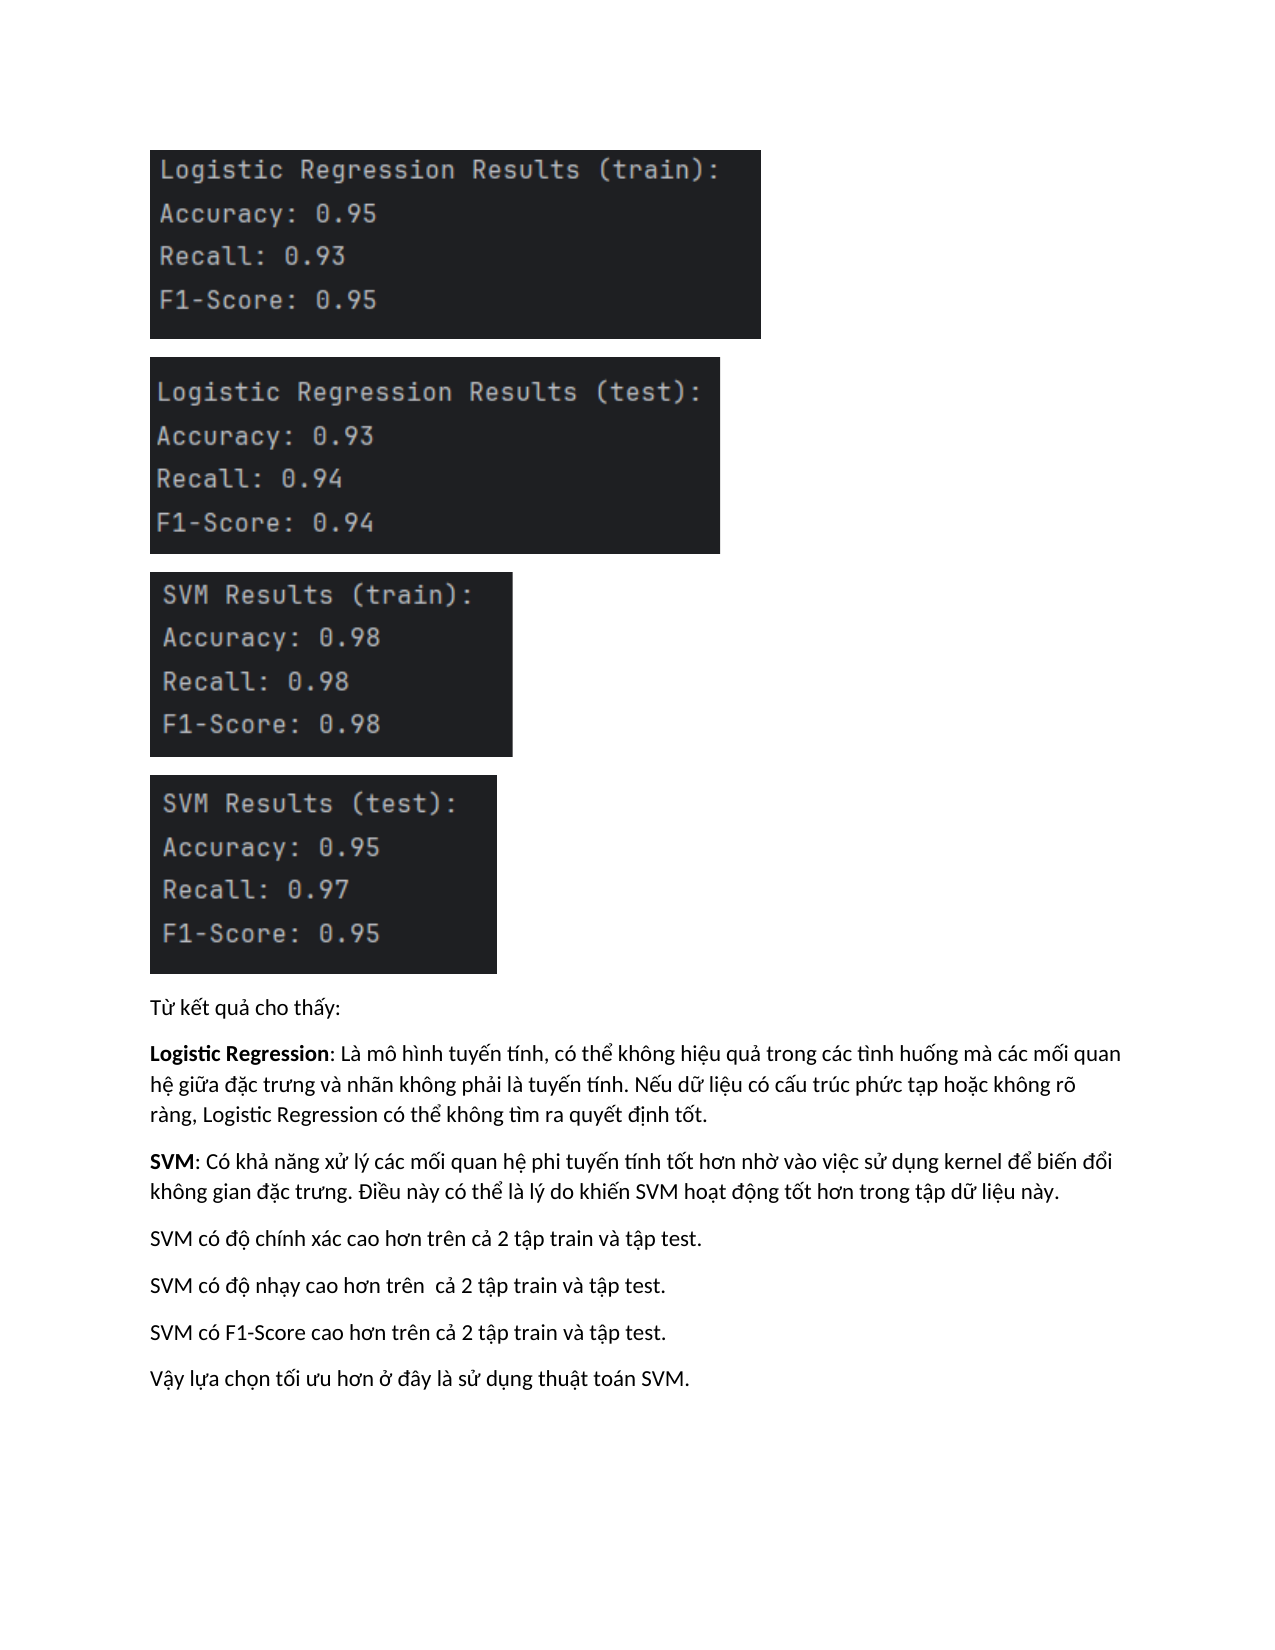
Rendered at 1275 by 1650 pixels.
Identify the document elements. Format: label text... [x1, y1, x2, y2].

text Logistic Regression: Là mô hình tuyến tính, có thể không hiệu quả trong các tình huống mà các mối quan hệ giữa đặc trưng và nhãn không phải là tuyến tính. Nếu dữ liệu có cấu trúc phức tạp hoặc không rõ ràng, Logistic Regression có thể không tìm ra quyết định tốt. [150, 1039, 1125, 1128]
text SVM có F1-Score cao hơn trên cả 2 tập train và tập test. [150, 1318, 1125, 1346]
picture [150, 775, 497, 974]
picture [150, 357, 721, 554]
text Vậy lựa chọn tối ưu hơn ở đây là sử dụng thuật toán SVM. [150, 1364, 1125, 1392]
picture [150, 150, 761, 339]
text SVM có độ nhạy cao hơn trên cả 2 tập train và tập test. [150, 1271, 1125, 1299]
picture [150, 572, 513, 757]
text SVM có độ chính xác cao hơn trên cả 2 tập train và tập test. [150, 1224, 1125, 1252]
text Từ kết quả cho thấy: [150, 993, 1125, 1021]
text SVM: Có khả năng xử lý các mối quan hệ phi tuyến tính tốt hơn nhờ vào việc sử dụng kernel để biến đổi không gian đặc trưng. Điều này có thể là lý do khiến SVM hoạt động tốt hơn trong tập dữ liệu này. [150, 1147, 1125, 1205]
